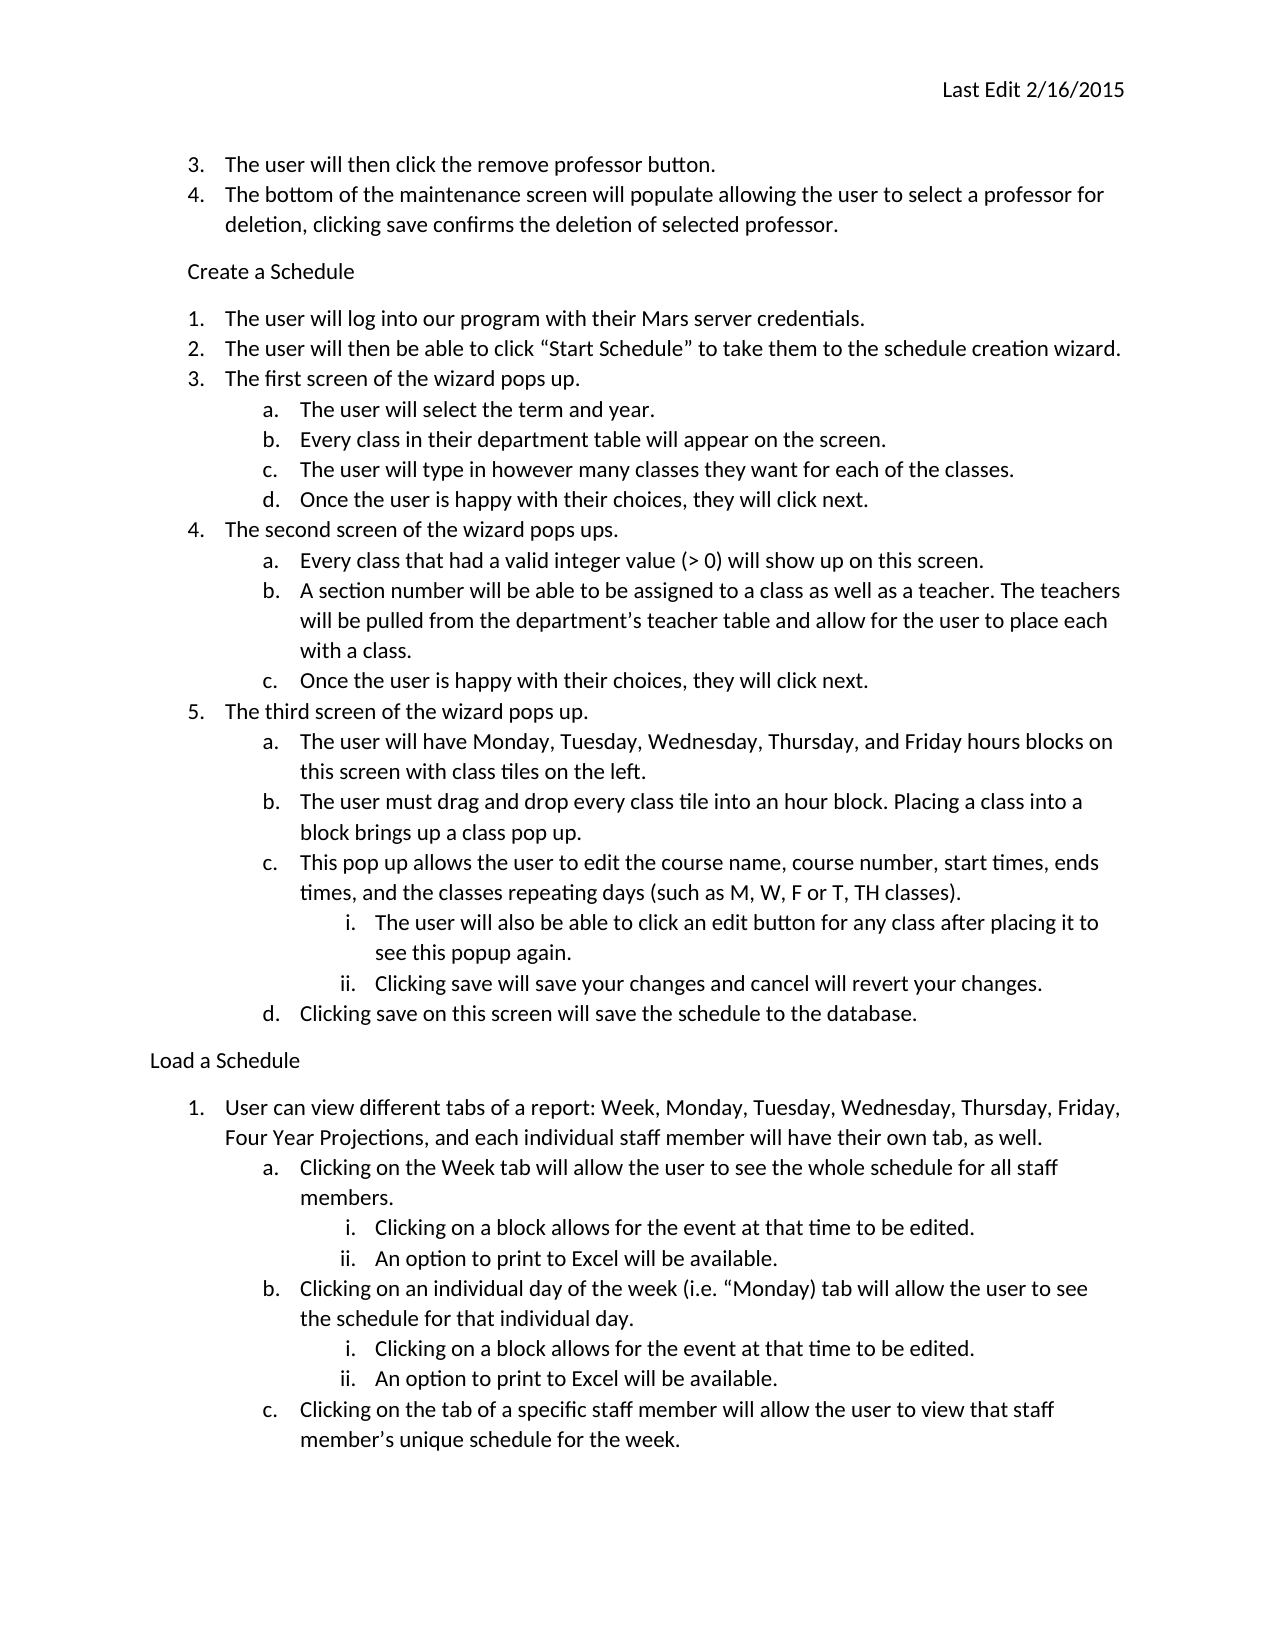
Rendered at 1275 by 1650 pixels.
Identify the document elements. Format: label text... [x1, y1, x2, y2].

list The second screen of the wizard pops ups. [187, 516, 1125, 544]
list Once the user is happy with their choices, they will click next. [262, 667, 1125, 695]
text Create a Schedule [187, 257, 1125, 285]
list The user will then click the remove professor button. [187, 150, 1125, 178]
list This pop up allows the user to edit the course name, course number, start times, ends times, and the classes repeating days (such as M, W, F or T, TH classes). [262, 848, 1125, 906]
list The bottom of the maintenance screen will populate allowing the user to select a professor for deletion, clicking save confirms the deletion of selected professor. [187, 180, 1125, 238]
list User can view different tabs of a report: Week, Monday, Tuesday, Wednesday, Thursday, Friday, Four Year Projections, and each individual staff member will have their own tab, as well. [187, 1093, 1125, 1151]
list Clicking on an individual day of the week (i.e. “Monday) tab will allow the user to see the schedule for that individual day. [262, 1274, 1125, 1332]
list Every class that had a valid integer value (> 0) will show up on this screen. [262, 546, 1125, 574]
list Clicking on a block allows for the event at that time to be edited. [356, 1334, 1125, 1362]
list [356, 1364, 1125, 1393]
list Clicking on a block allows for the event at that time to be edited. [356, 1213, 1125, 1242]
list Every class in their department table will appear on the screen. [262, 425, 1125, 453]
list A section number will be able to be assigned to a class as well as a teacher. The teachers will be pulled from the department’s teacher table and allow for the user to place each with a class. [262, 576, 1125, 664]
list Clicking on the Week tab will allow the user to see the whole schedule for all staff members. [262, 1153, 1125, 1211]
text Load a Schedule [150, 1046, 1125, 1074]
list The user will have Monday, Tuesday, Wednesday, Thursday, and Friday hours blocks on this screen with class tiles on the left. [262, 727, 1125, 785]
list The user will log into our program with their Mars server credentials. [187, 304, 1125, 332]
list Clicking save on this screen will save the schedule to the database. [262, 999, 1125, 1027]
list The user must drag and drop every class tile into an hour block. Placing a class into a block brings up a class pop up. [262, 787, 1125, 846]
list The user will select the term and year. [262, 395, 1125, 423]
list The user will also be able to click an edit button for any class after placing it to see this popup again. [356, 908, 1125, 967]
list Clicking save will save your changes and cancel will revert your changes. [356, 969, 1125, 997]
list The user will type in however many classes they want for each of the classes. [262, 455, 1125, 483]
list An option to print to Excel will be available. [356, 1244, 1125, 1272]
list The third screen of the wizard pops up. [187, 697, 1125, 725]
list The first screen of the wizard pops up. [187, 364, 1125, 393]
list The user will then be able to click “Start Schedule” to take them to the schedule creation wizard. [187, 334, 1125, 362]
list Once the user is happy with their choices, they will click next. [262, 485, 1125, 513]
list Clicking on the tab of a specific staff member will allow the user to view that staff member’s unique schedule for the week. [262, 1395, 1125, 1453]
